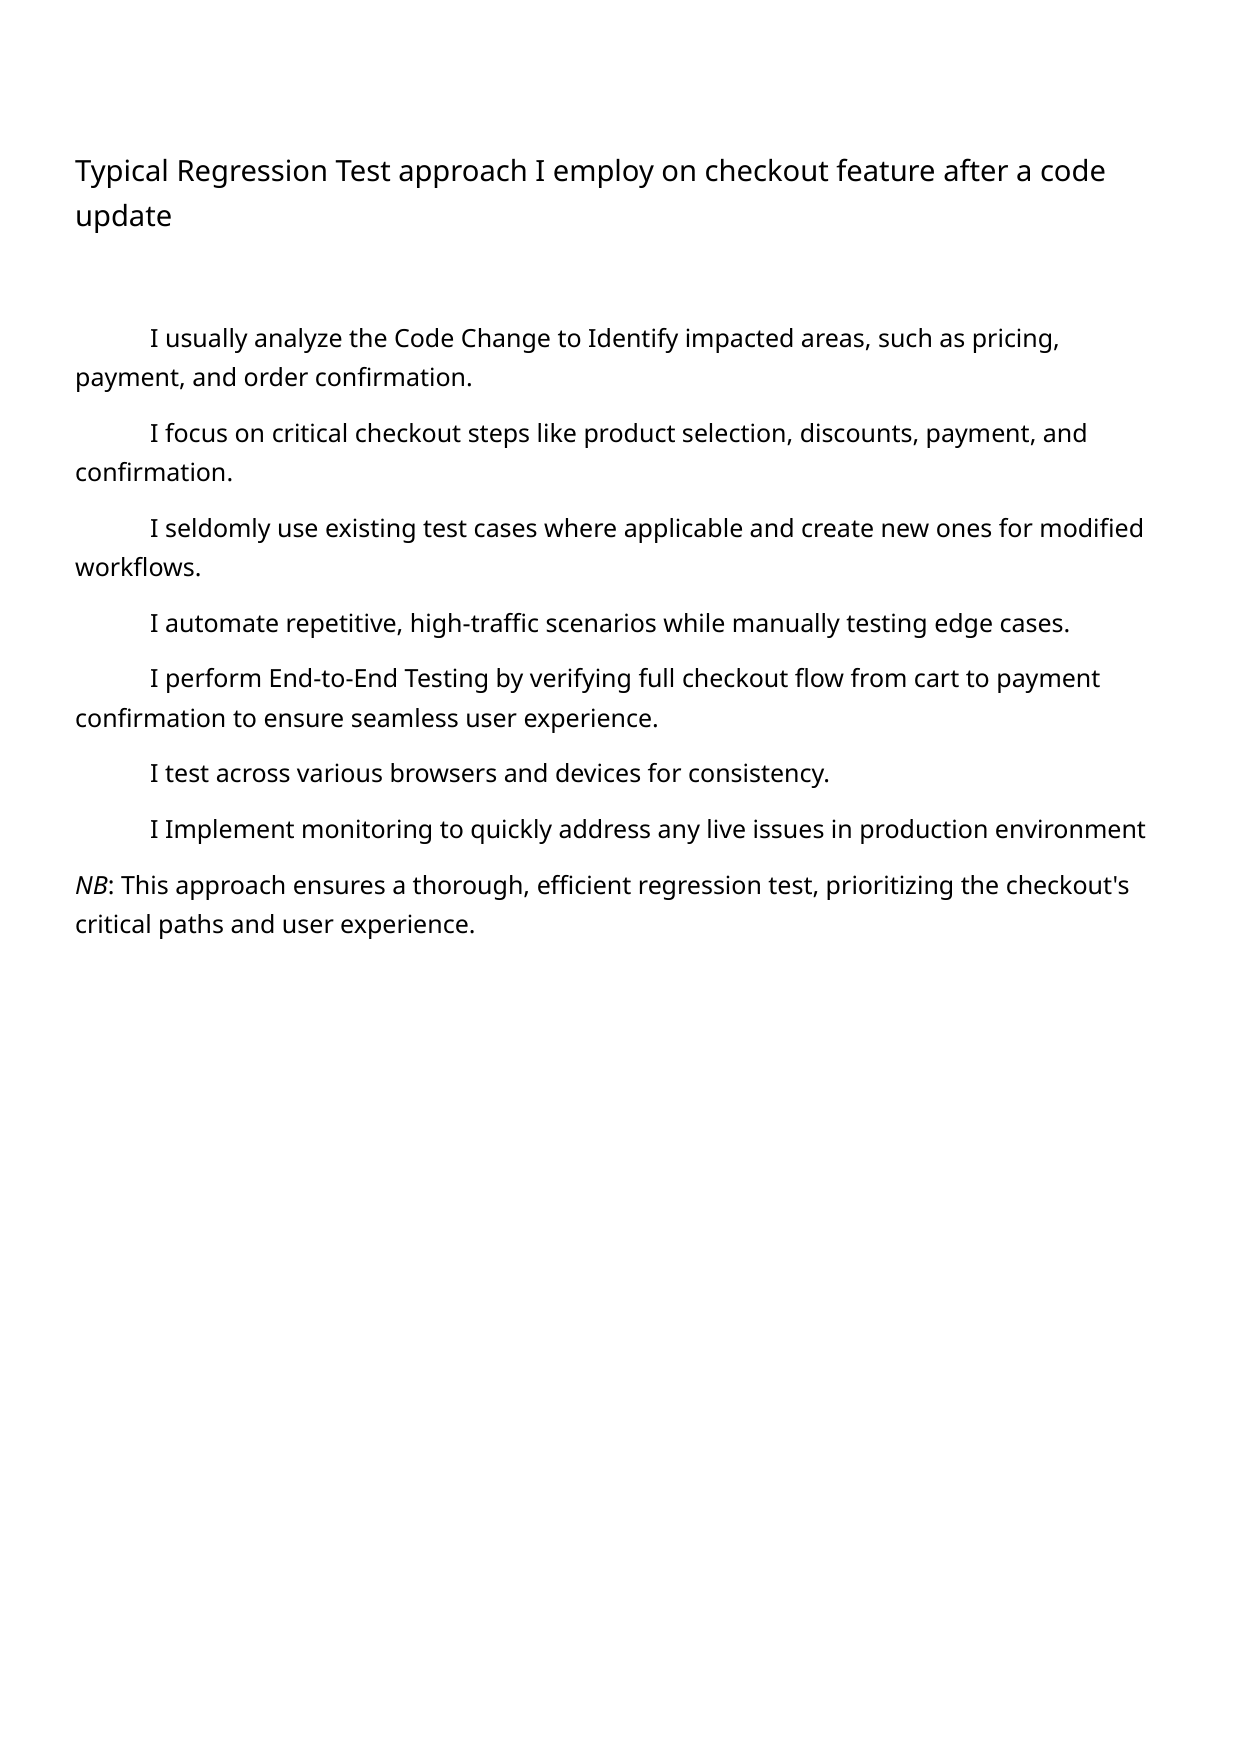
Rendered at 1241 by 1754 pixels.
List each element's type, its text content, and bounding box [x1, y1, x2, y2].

text I perform End-to-End Testing by verifying full checkout flow from cart to payment confirmation to ensure seamless user experience. [75, 661, 1165, 734]
text NB: This approach ensures a thorough, efficient regression test, prioritizing the checkout's critical paths and user experience. [75, 868, 1165, 941]
text I seldomly use existing test cases where applicable and create new ones for modified workflows. [75, 510, 1165, 583]
text I Implement monitoring to quickly address any live issues in production environment [75, 812, 1165, 846]
text I test across various browsers and devices for consistency. [75, 756, 1165, 790]
text I automate repetitive, high-traffic scenarios while manually testing edge cases. [75, 605, 1165, 639]
text Typical Regression Test approach I employ on checkout feature after a code update [75, 150, 1165, 235]
text I focus on critical checkout steps like product selection, discounts, payment, and confirmation. [75, 415, 1165, 488]
text I usually analyze the Code Change to Identify impacted areas, such as pricing, payment, and order confirmation. [75, 320, 1165, 393]
